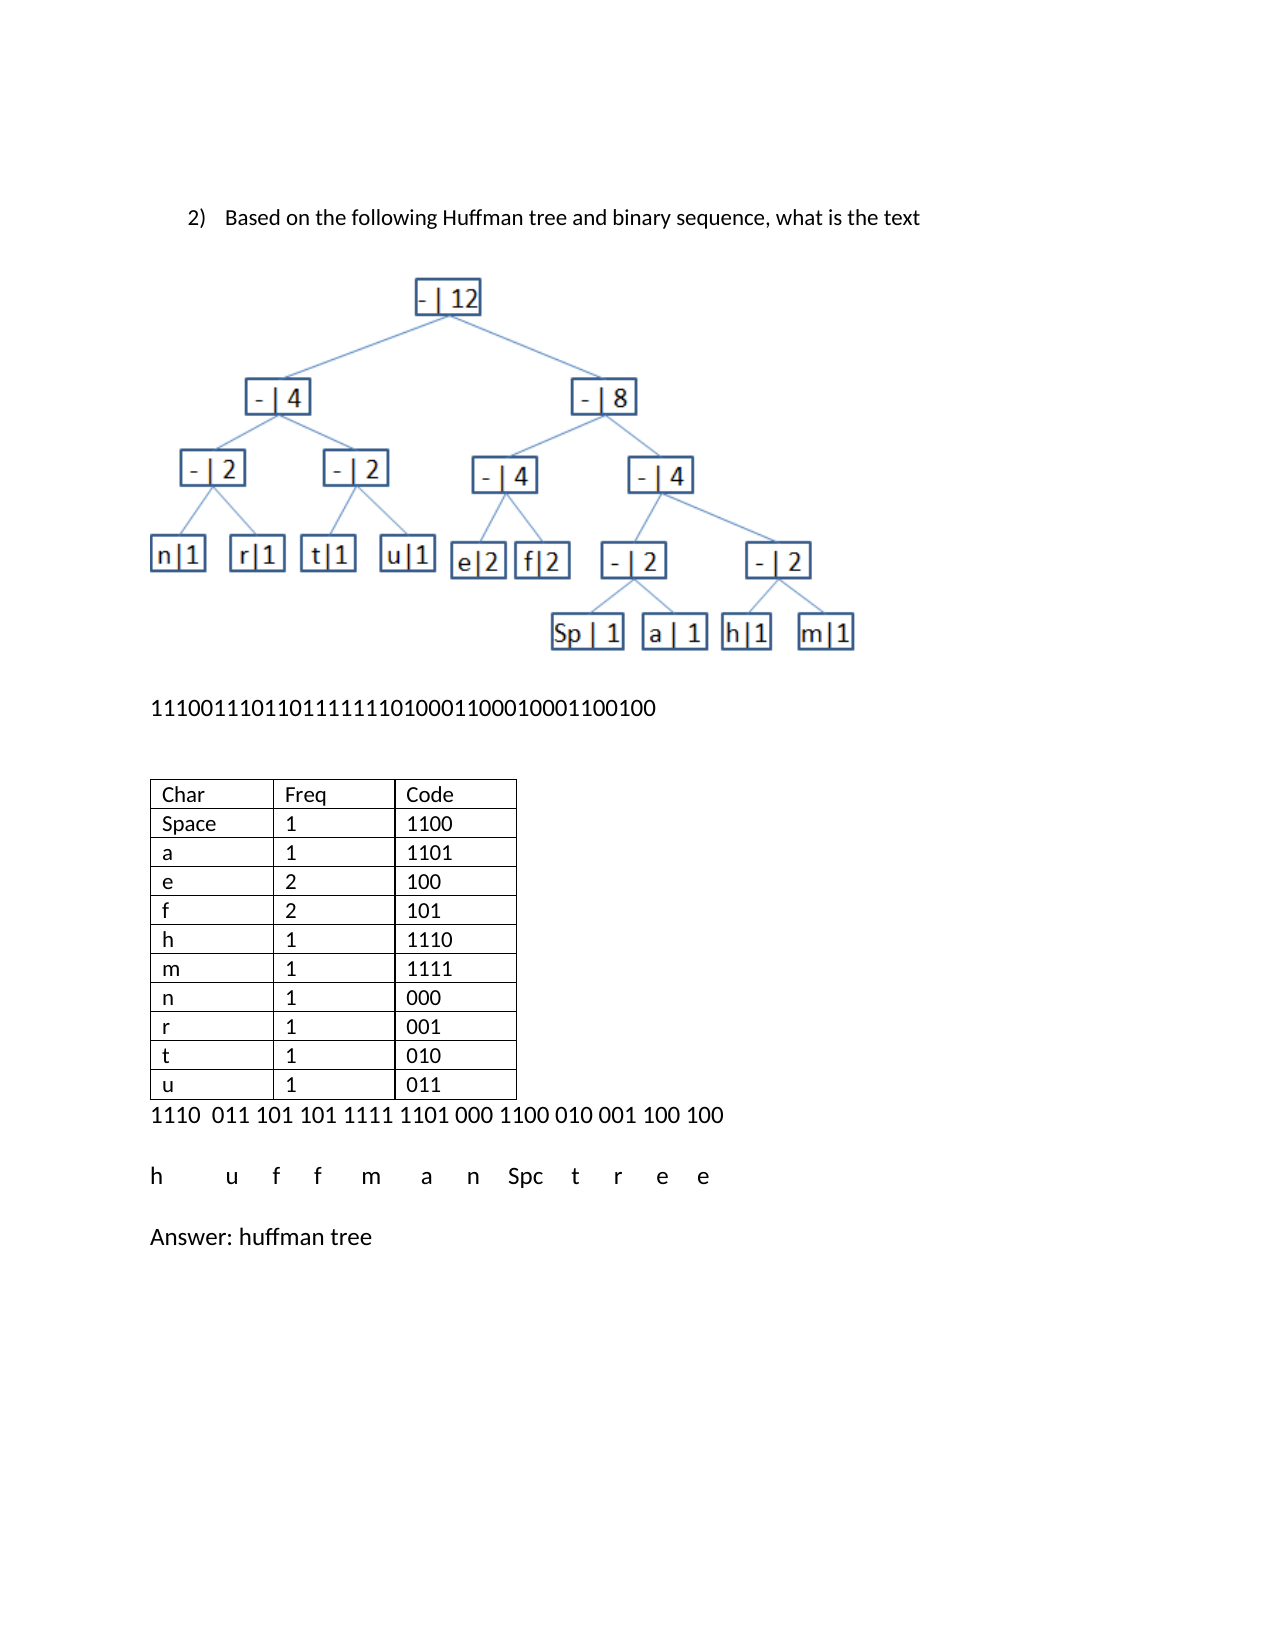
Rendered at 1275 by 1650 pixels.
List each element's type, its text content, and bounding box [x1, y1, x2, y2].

table_cell 001 [396, 1012, 516, 1040]
table_cell Space [151, 809, 273, 837]
text h u f f m a n Spc t r e e [150, 1161, 1125, 1191]
table_cell h [151, 925, 273, 953]
table_cell 1 [274, 1070, 394, 1098]
table_cell e [151, 867, 273, 895]
text 1110011101101111111010001100010001100100 [150, 692, 1125, 723]
table_cell 011 [396, 1070, 516, 1098]
table_cell 1101 [396, 838, 516, 866]
table_cell 1 [274, 983, 394, 1011]
table_cell 010 [396, 1041, 516, 1069]
table_cell 000 [396, 983, 516, 1011]
picture [150, 259, 863, 665]
table_cell 1 [274, 809, 394, 837]
text 1110 011 101 101 1111 1101 000 1100 010 001 100 100 [150, 1099, 1125, 1130]
table_header Freq [274, 780, 394, 808]
table_cell r [151, 1012, 273, 1040]
table_cell 1 [274, 1012, 394, 1040]
table_cell 1 [274, 838, 394, 866]
table_cell 1110 [396, 925, 516, 953]
table_cell f [151, 896, 273, 924]
table_cell m [151, 954, 273, 982]
text Answer: huffman tree [150, 1222, 1125, 1252]
table_cell t [151, 1041, 273, 1069]
table_cell 1111 [396, 954, 516, 982]
table_cell 101 [396, 896, 516, 924]
table_cell u [151, 1070, 273, 1098]
table_cell 1 [274, 954, 394, 982]
list Based on the following Huffman tree and binary sequence, what is the text [187, 203, 1125, 231]
table_header Code [396, 780, 516, 808]
table_cell 100 [396, 867, 516, 895]
table_cell 2 [274, 896, 394, 924]
table_cell 2 [274, 867, 394, 895]
table_header Char [151, 780, 273, 808]
table_cell 1 [274, 925, 394, 953]
table_cell 1100 [396, 809, 516, 837]
table_cell 1 [274, 1041, 394, 1069]
table_cell a [151, 838, 273, 866]
table_cell n [151, 983, 273, 1011]
